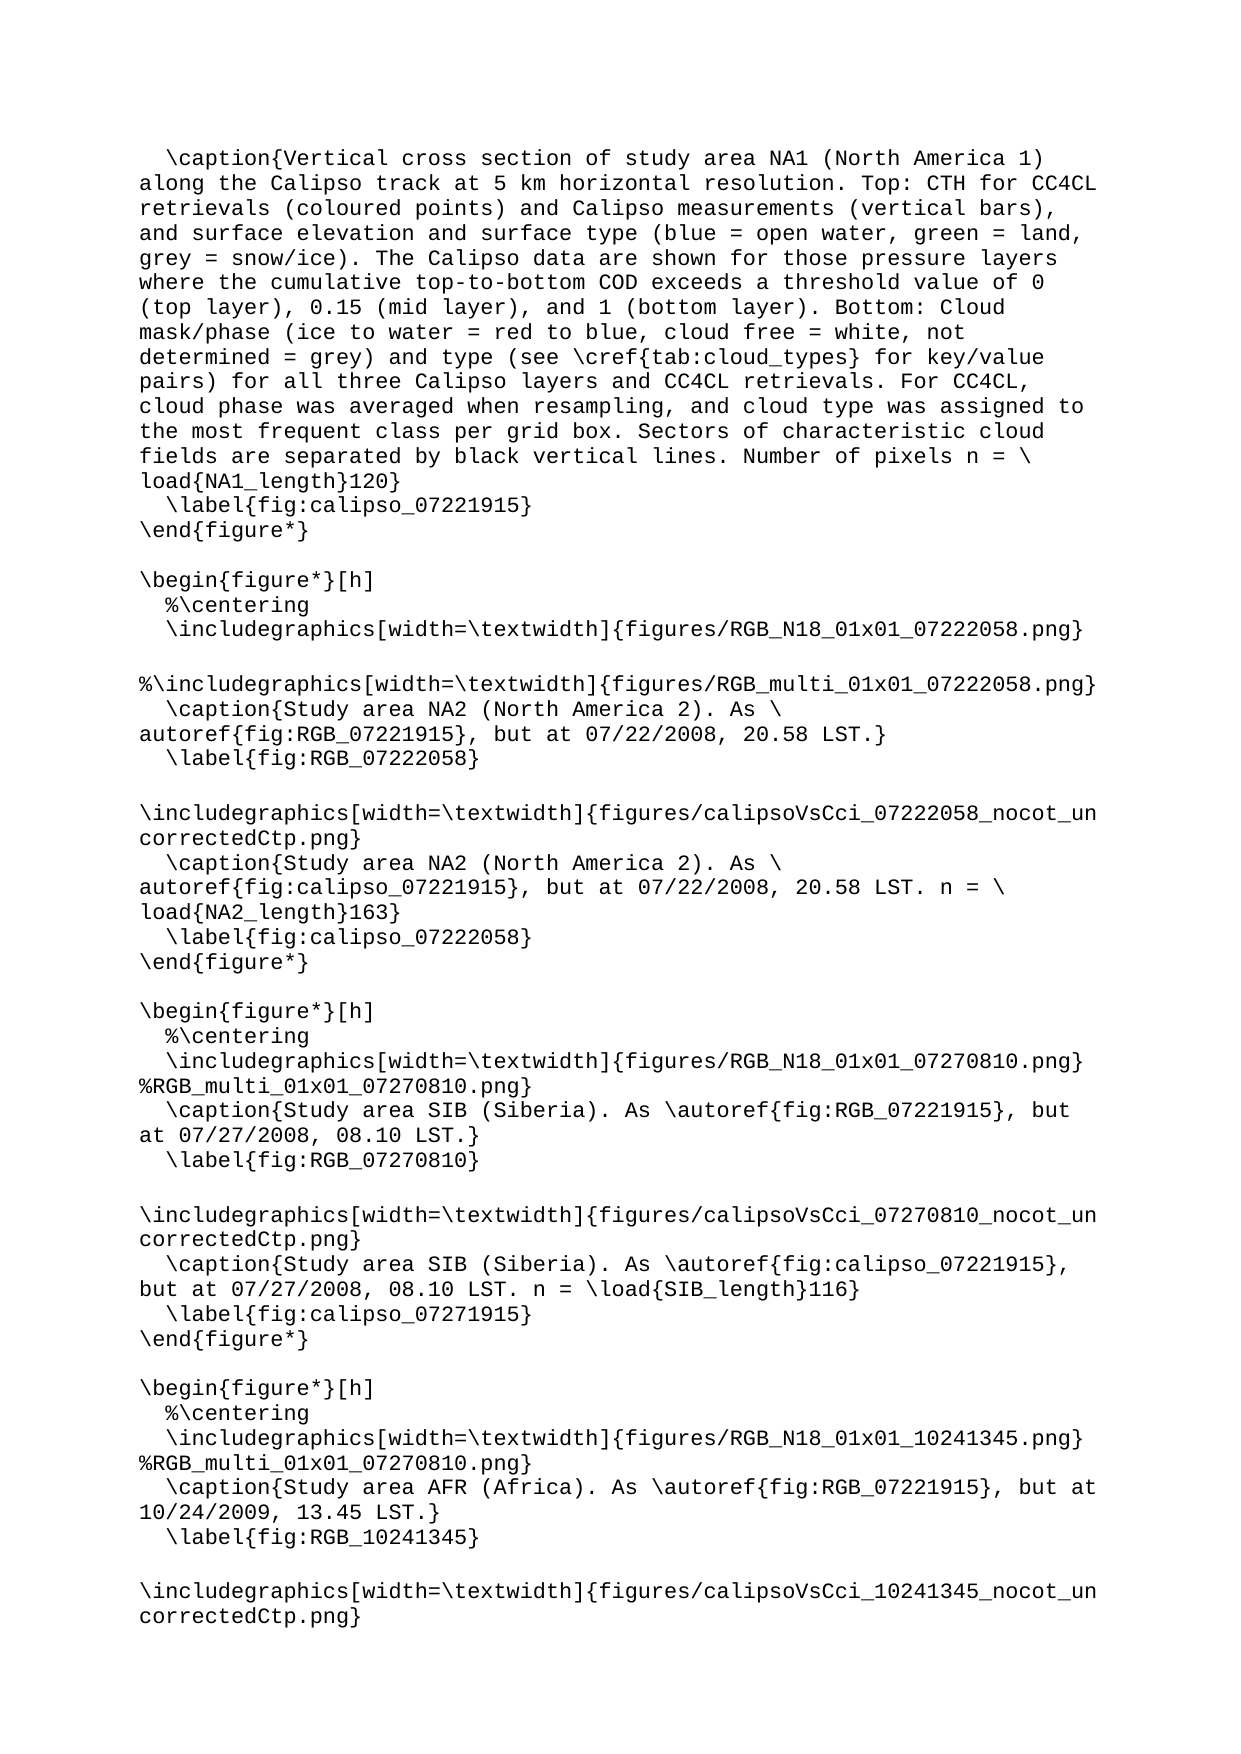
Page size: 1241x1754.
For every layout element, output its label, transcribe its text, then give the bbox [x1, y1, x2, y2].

text \caption{Vertical cross section of study area NA1 (North America 1) along the Calipso track at 5 km horizontal resolution. Top: CTH for CC4CL retrievals (coloured points) and Calipso measurements (vertical bars), and surface elevation and surface type (blue = open water, green = land, grey = snow/ice). The Calipso data are shown for those pressure layers where the cumulative top-to-bottom COD exceeds a threshold value of 0 (top layer), 0.15 (mid layer), and 1 (bottom layer). Bottom: Cloud mask/phase (ice to water = red to blue, cloud free = white, not determined = grey) and type (see \cref{tab:cloud_types} for key/value pairs) for all three Calipso layers and CC4CL retrievals. For CC4CL, cloud phase was averaged when resampling, and cloud type was assigned to the most frequent class per grid box. Sectors of characteristic cloud fields are separated by black vertical lines. Number of pixels n = \load{NA1_length}120} [139, 148, 1101, 495]
text \begin{figure*}[h] [139, 1377, 1101, 1402]
text \label{fig:RGB_10241345} [139, 1526, 1101, 1551]
text \end{figure*} [139, 951, 1101, 976]
text \begin{figure*}[h] [139, 569, 1101, 594]
text \includegraphics[width=\textwidth]{figures/RGB_N18_01x01_07270810.png} %RGB_multi_01x01_07270810.png} [139, 1050, 1101, 1100]
text \includegraphics[width=\textwidth]{figures/calipsoVsCci_10241345_nocot_uncorrectedCtp.png} [139, 1551, 1101, 1630]
text \includegraphics[width=\textwidth]{figures/RGB_N18_01x01_07222058.png} [139, 619, 1101, 643]
text \begin{figure*}[h] [139, 1001, 1101, 1025]
text \end{figure*} [139, 519, 1101, 544]
text \caption{Study area NA2 (North America 2). As \autoref{fig:RGB_07221915}, but at 07/22/2008, 20.58 LST.} [139, 698, 1101, 748]
text \caption{Study area NA2 (North America 2). As \autoref{fig:calipso_07221915}, but at 07/22/2008, 20.58 LST. n = \load{NA2_length}163} [139, 852, 1101, 926]
text \caption{Study area SIB (Siberia). As \autoref{fig:RGB_07221915}, but at 07/27/2008, 08.10 LST.} [139, 1100, 1101, 1149]
text \end{figure*} [139, 1328, 1101, 1353]
text \label{fig:calipso_07222058} [139, 926, 1101, 951]
text \includegraphics[width=\textwidth]{figures/calipsoVsCci_07270810_nocot_uncorrectedCtp.png} [139, 1174, 1101, 1253]
text \label{fig:calipso_07271915} [139, 1303, 1101, 1328]
text \label{fig:RGB_07270810} [139, 1149, 1101, 1174]
text \includegraphics[width=\textwidth]{figures/calipsoVsCci_07222058_nocot_uncorrectedCtp.png} [139, 772, 1101, 852]
text \caption{Study area AFR (Africa). As \autoref{fig:RGB_07221915}, but at 10/24/2009, 13.45 LST.} [139, 1477, 1101, 1526]
text %\centering [139, 1025, 1101, 1050]
text \label{fig:calipso_07221915} [139, 495, 1101, 519]
text \label{fig:RGB_07222058} [139, 748, 1101, 772]
text %\includegraphics[width=\textwidth]{figures/RGB_multi_01x01_07222058.png} [139, 643, 1101, 698]
text \caption{Study area SIB (Siberia). As \autoref{fig:calipso_07221915}, but at 07/27/2008, 08.10 LST. n = \load{SIB_length}116} [139, 1253, 1101, 1303]
text %\centering [139, 1402, 1101, 1427]
text %\centering [139, 594, 1101, 619]
text \includegraphics[width=\textwidth]{figures/RGB_N18_01x01_10241345.png} %RGB_multi_01x01_07270810.png} [139, 1427, 1101, 1477]
